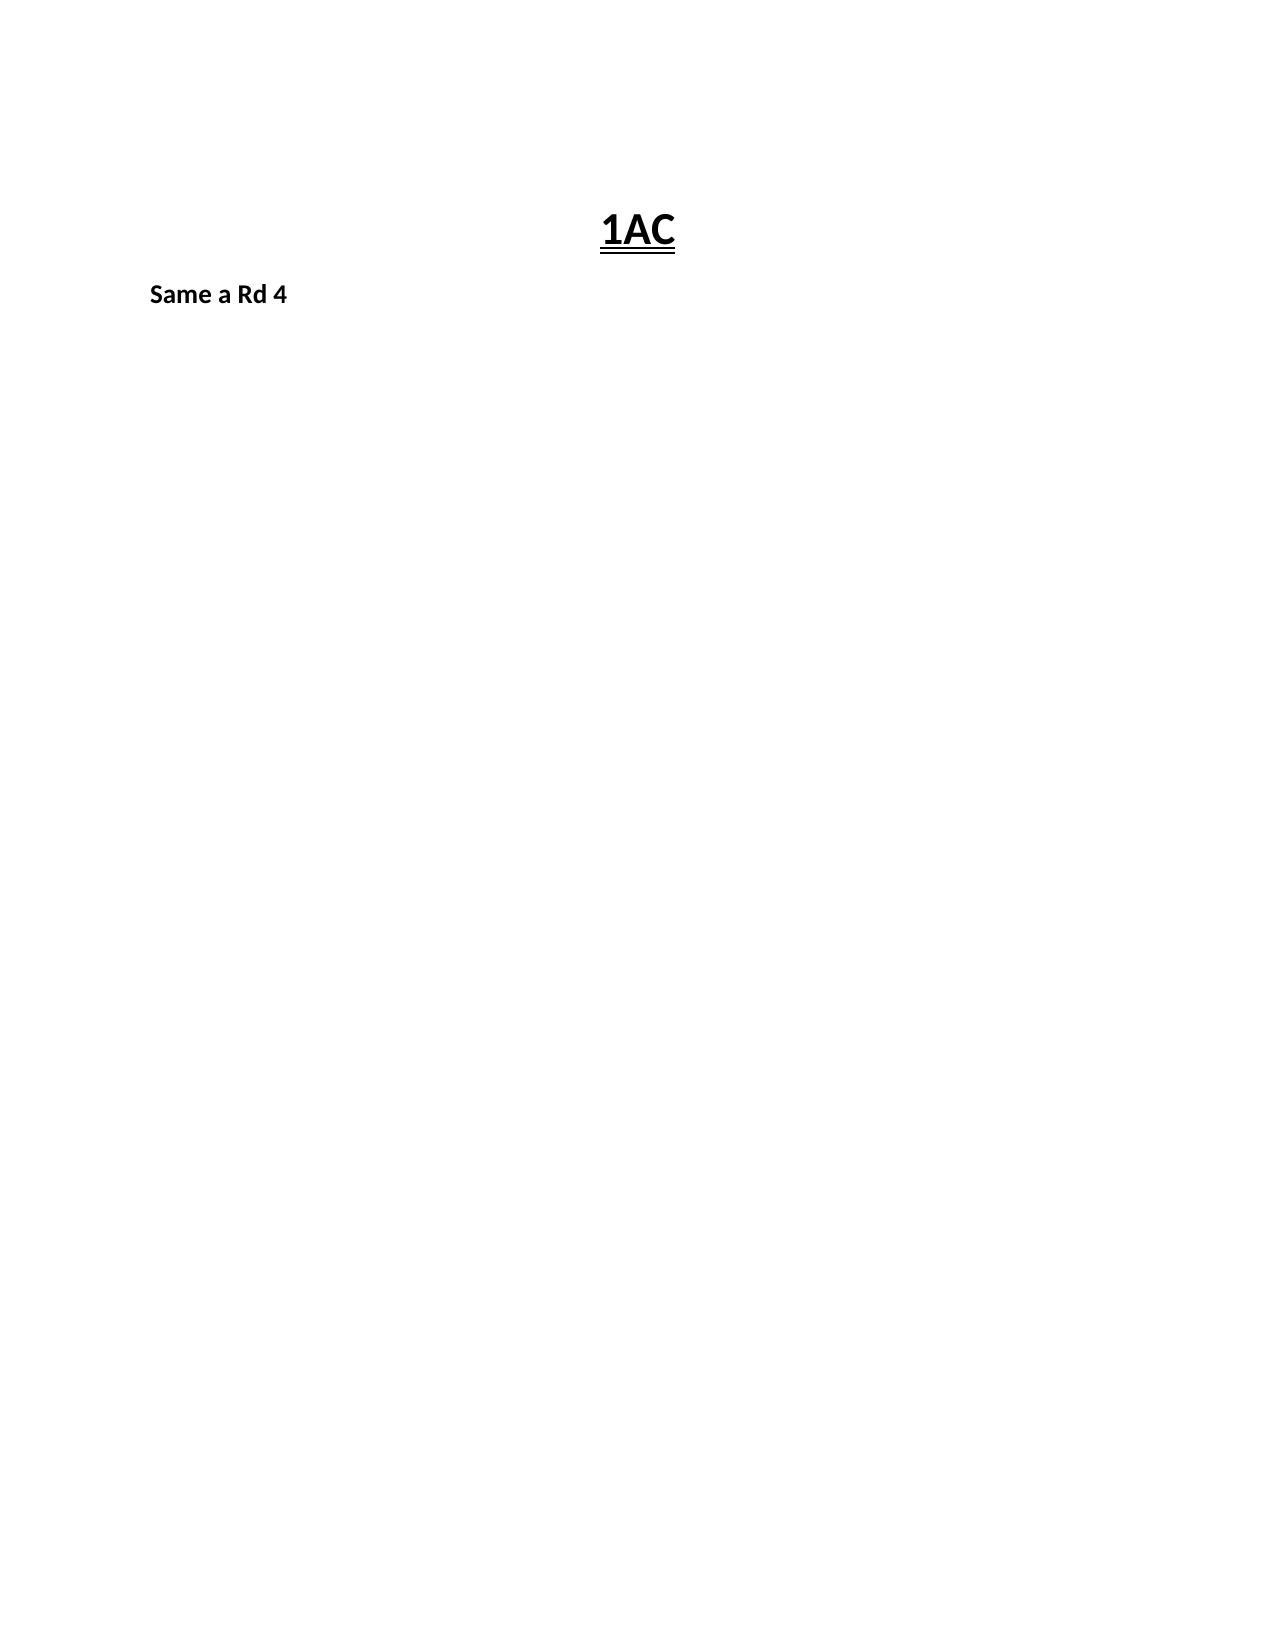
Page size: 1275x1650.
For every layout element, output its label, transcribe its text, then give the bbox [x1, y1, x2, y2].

subtitle 1AC [150, 200, 1125, 256]
subtitle Same a Rd 4 [150, 277, 1125, 310]
